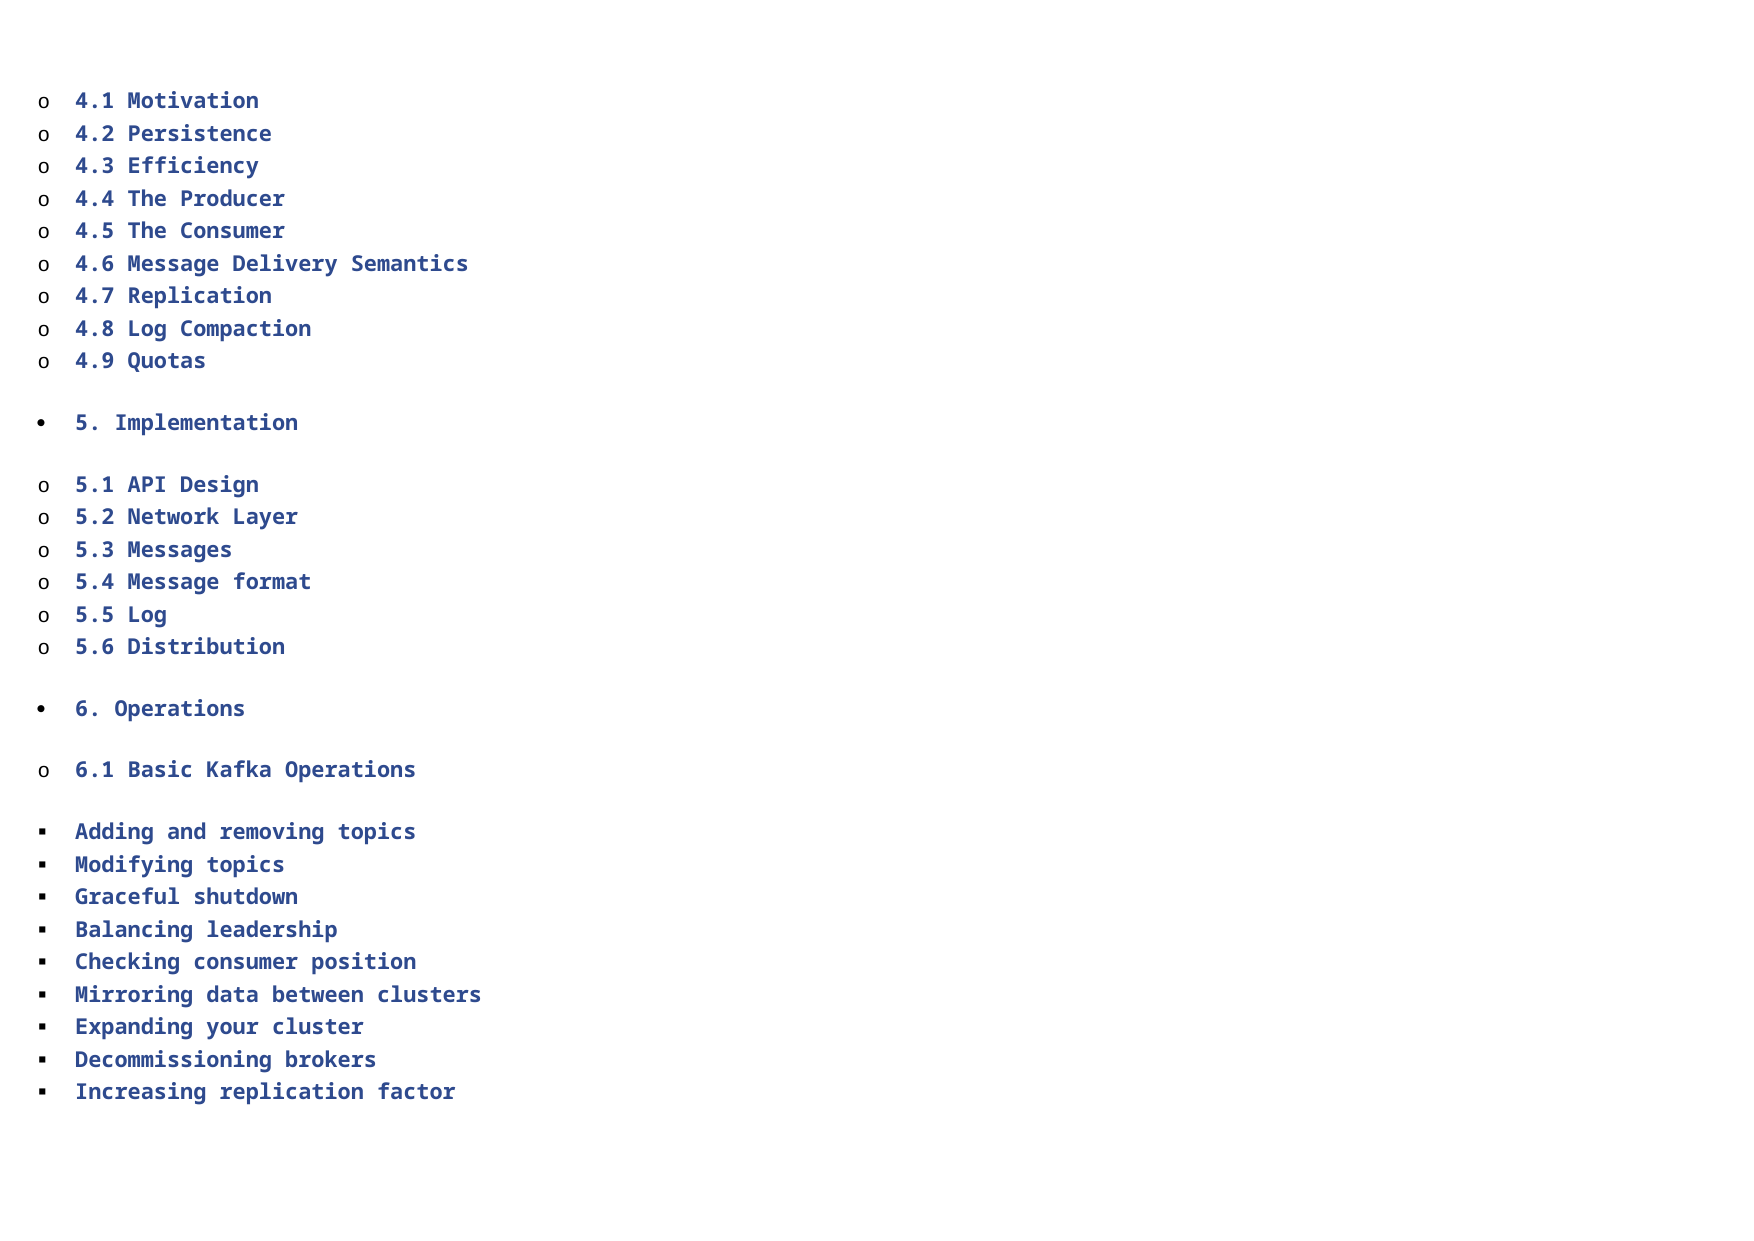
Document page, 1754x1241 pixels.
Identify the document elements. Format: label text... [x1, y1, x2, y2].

list Adding and removing topics [37, 815, 1679, 847]
list 4.8 Log Compaction [37, 311, 1679, 344]
list 6. Operations [37, 691, 1679, 724]
list Increasing replication factor [37, 1075, 1679, 1107]
list 6.1 Basic Kafka Operations [37, 753, 1679, 786]
list Decommissioning brokers [37, 1042, 1679, 1075]
list 4.7 Replication [37, 279, 1679, 311]
list 4.3 Efficiency [37, 149, 1679, 181]
list 4.9 Quotas [37, 344, 1679, 376]
list 5.6 Distribution [37, 630, 1679, 662]
list Mirroring data between clusters [37, 977, 1679, 1010]
list 5.1 API Design [37, 467, 1679, 500]
list 5.2 Network Layer [37, 500, 1679, 532]
list Expanding your cluster [37, 1010, 1679, 1042]
list 4.5 The Consumer [37, 214, 1679, 246]
list 5. Implementation [37, 406, 1679, 438]
list Checking consumer position [37, 945, 1679, 977]
list 5.4 Message format [37, 565, 1679, 597]
list Modifying topics [37, 847, 1679, 880]
list 4.4 The Producer [37, 181, 1679, 214]
list 4.2 Persistence [37, 116, 1679, 149]
list Balancing leadership [37, 912, 1679, 945]
list 4.6 Message Delivery Semantics [37, 246, 1679, 279]
list 5.3 Messages [37, 532, 1679, 565]
list Graceful shutdown [37, 880, 1679, 912]
list 5.5 Log [37, 597, 1679, 630]
list 4.1 Motivation [37, 84, 1679, 116]
